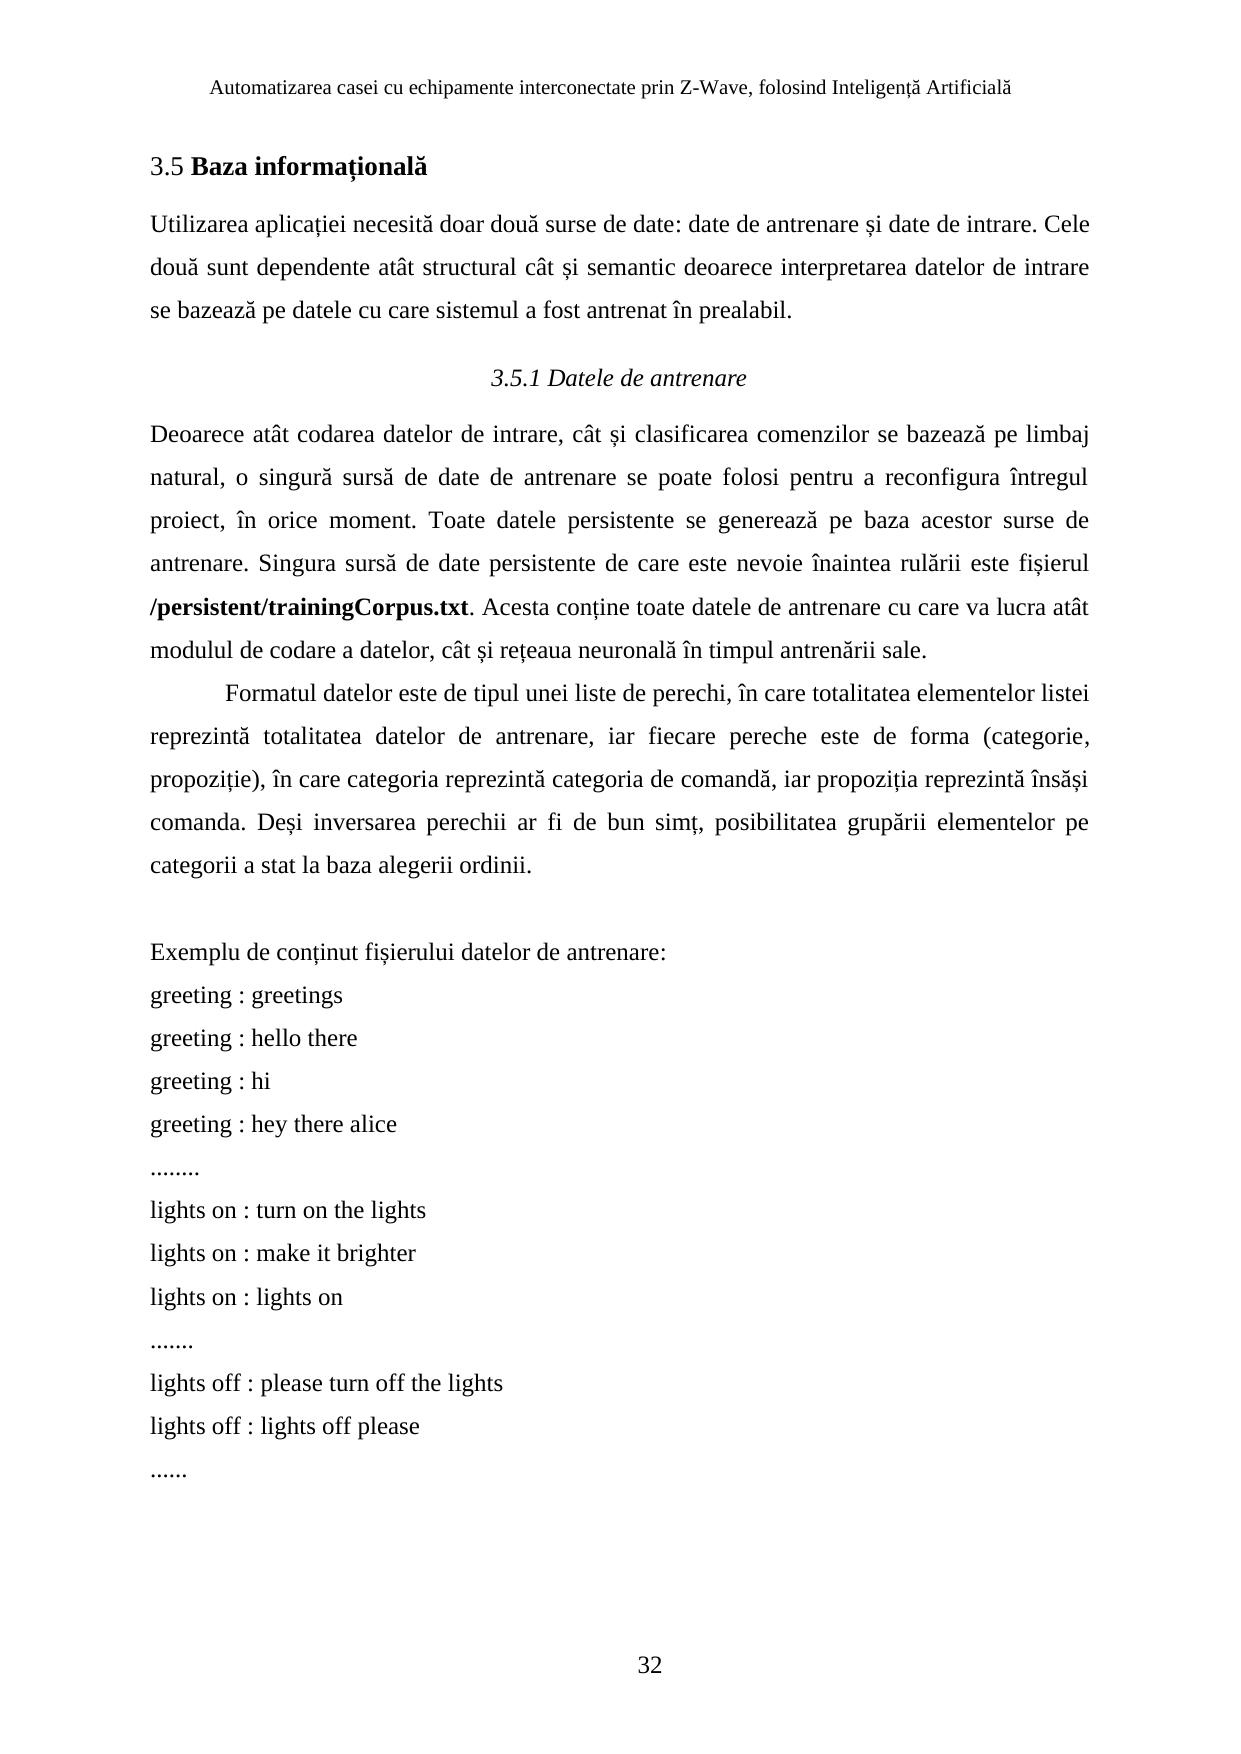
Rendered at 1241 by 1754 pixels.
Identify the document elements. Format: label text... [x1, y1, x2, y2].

text lights on : turn on the lights [150, 1195, 1090, 1224]
text Exemplu de conținut fișierului datelor de antrenare: [150, 937, 1090, 965]
text lights on : lights on [150, 1282, 1090, 1310]
text greeting : hi [150, 1066, 1090, 1095]
text Formatul datelor este de tipul unei liste de perechi, în care totalitatea elementelor listei reprezintă totalitatea datelor de antrenare, iar fiecare pereche este de forma (categorie, propoziție), în care categoria reprezintă categoria de comandă, iar propoziția reprezintă însăși comanda. Deși inversarea perechii ar fi de bun simț, posibilitatea grupării elementelor pe categorii a stat la baza alegerii ordinii. [150, 678, 1090, 879]
text ...... [150, 1454, 1090, 1483]
text ....... [150, 1325, 1090, 1353]
text lights on : make it brighter [150, 1238, 1090, 1267]
text Deoarece atât codarea datelor de intrare, cât și clasificarea comenzilor se bazează pe limbaj natural, o singură sursă de date de antrenare se poate folosi pentru a reconfigura întregul proiect, în orice moment. Toate datele persistente se generează pe baza acestor surse de antrenare. Singura sursă de date persistente de care este nevoie înaintea rulării este fișierul /persistent/trainingCorpus.txt. Acesta conține toate datele de antrenare cu care va lucra atât modulul de codare a datelor, cât și rețeaua neuronală în timpul antrenării sale. [150, 419, 1090, 663]
text lights off : please turn off the lights [150, 1368, 1090, 1397]
text greeting : hello there [150, 1023, 1090, 1052]
text greeting : hey there alice [150, 1109, 1090, 1138]
text lights off : lights off please [150, 1411, 1090, 1440]
subtitle Datele de antrenare [150, 363, 1090, 392]
text ........ [150, 1152, 1090, 1181]
text greeting : greetings [150, 980, 1090, 1008]
subtitle Baza informațională [150, 150, 1090, 181]
